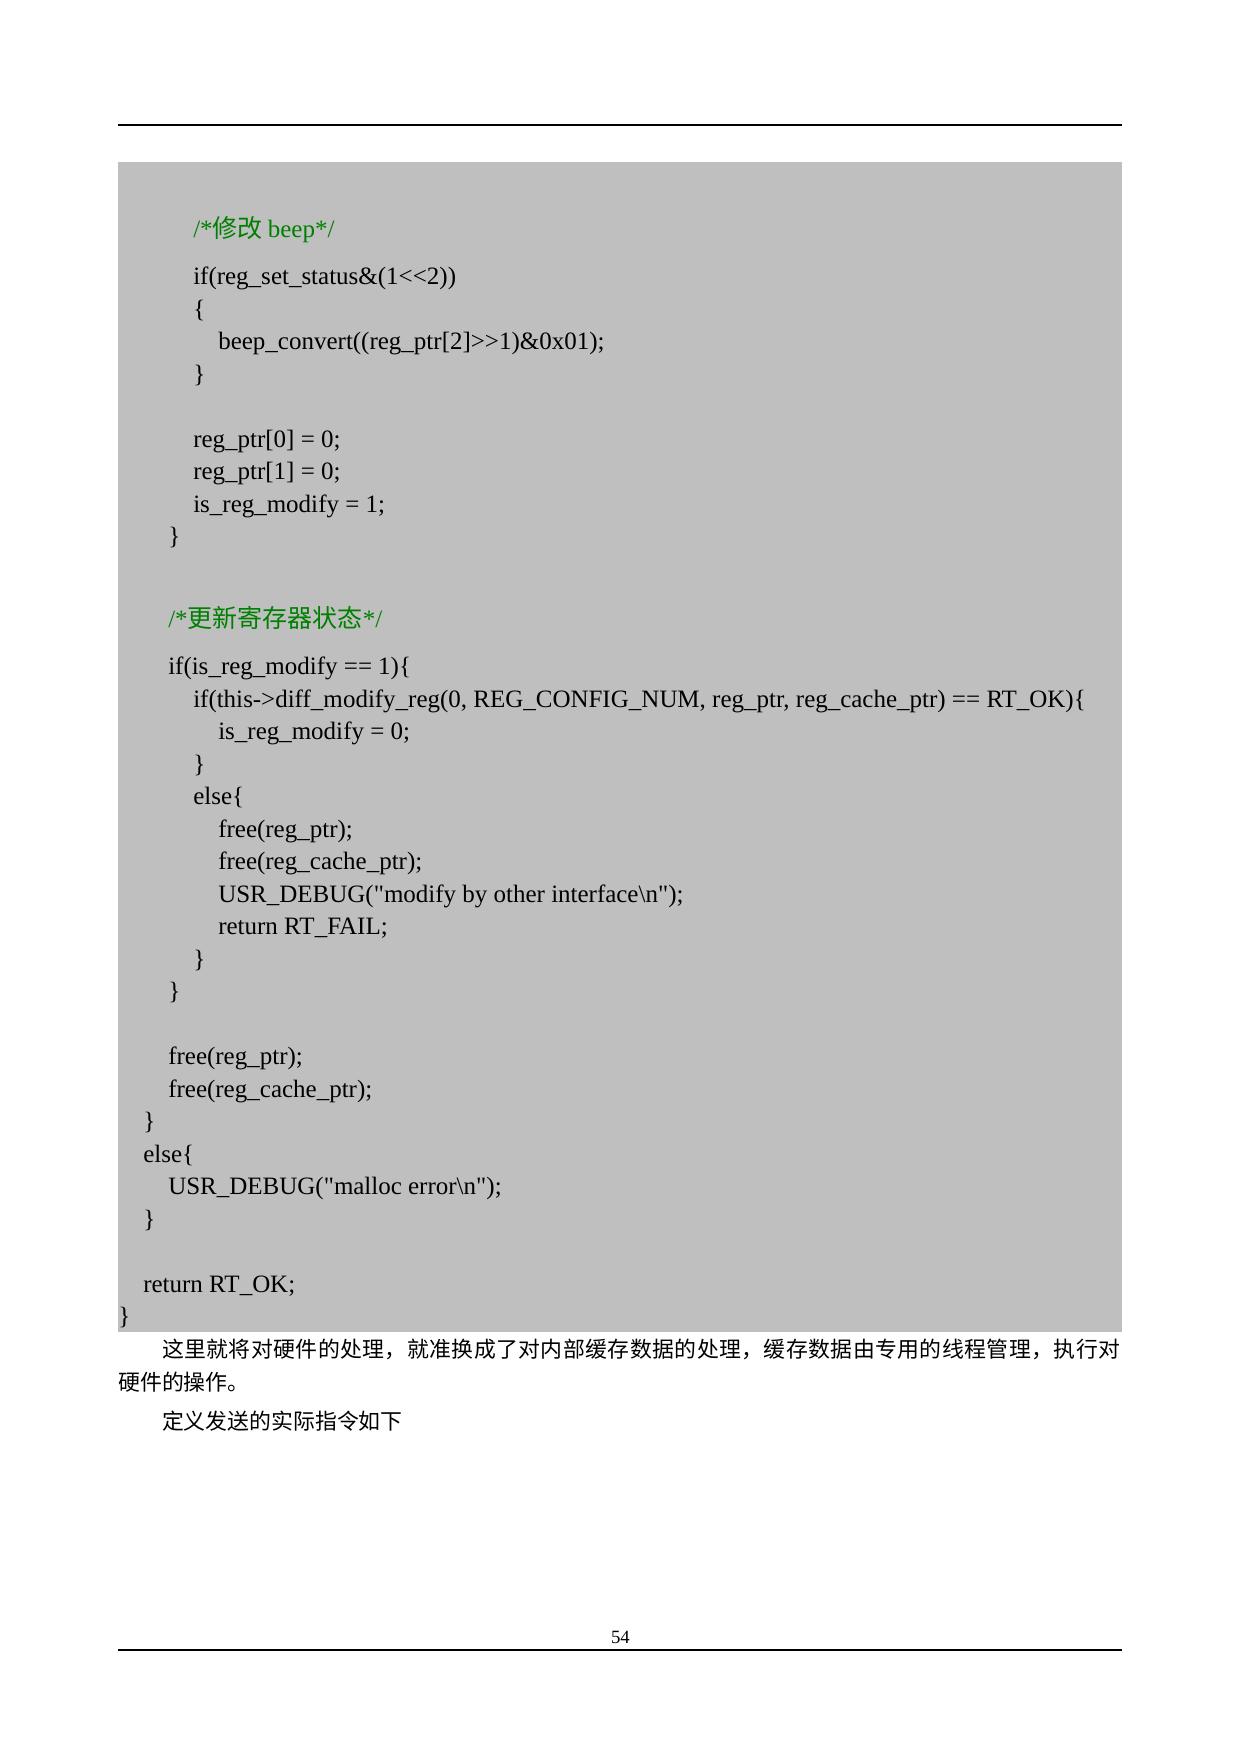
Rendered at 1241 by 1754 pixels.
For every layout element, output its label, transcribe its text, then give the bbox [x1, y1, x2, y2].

text free(reg_cache_ptr); [118, 1072, 1122, 1104]
text /*修改beep*/ [118, 194, 1122, 259]
text { [118, 292, 1122, 324]
text free(reg_cache_ptr); [118, 844, 1122, 877]
text is_reg_modify = 0; [118, 714, 1122, 747]
text free(reg_ptr); [118, 812, 1122, 844]
text } [118, 1104, 1122, 1137]
text 这里就将对硬件的处理，就准换成了对内部缓存数据的处理，缓存数据由专用的线程管理，执行对硬件的操作。 [118, 1332, 1122, 1397]
text /*更新寄存器状态*/ [118, 584, 1122, 649]
text if(this->diff_modify_reg(0, REG_CONFIG_NUM, reg_ptr, reg_cache_ptr) == RT_OK){ [118, 682, 1122, 714]
text USR_DEBUG("malloc error\n"); [118, 1169, 1122, 1202]
text } [118, 519, 1122, 552]
text return RT_FAIL; [118, 909, 1122, 942]
text free(reg_ptr); [118, 1039, 1122, 1072]
text if(reg_set_status&(1<<2)) [118, 259, 1122, 292]
text 定义发送的实际指令如下 [118, 1403, 1122, 1436]
text else{ [118, 1137, 1122, 1169]
text return RT_OK; [118, 1267, 1122, 1299]
text } [118, 974, 1122, 1007]
text } [118, 942, 1122, 974]
text is_reg_modify = 1; [118, 487, 1122, 519]
text if(is_reg_modify == 1){ [118, 649, 1122, 682]
text } [118, 1299, 1122, 1332]
text } [118, 357, 1122, 389]
text reg_ptr[1] = 0; [118, 454, 1122, 487]
text } [118, 1202, 1122, 1234]
text else{ [118, 779, 1122, 812]
text beep_convert((reg_ptr[2]>>1)&0x01); [118, 324, 1122, 357]
text } [118, 747, 1122, 779]
text reg_ptr[0] = 0; [118, 422, 1122, 454]
text USR_DEBUG("modify by other interface\n"); [118, 877, 1122, 909]
